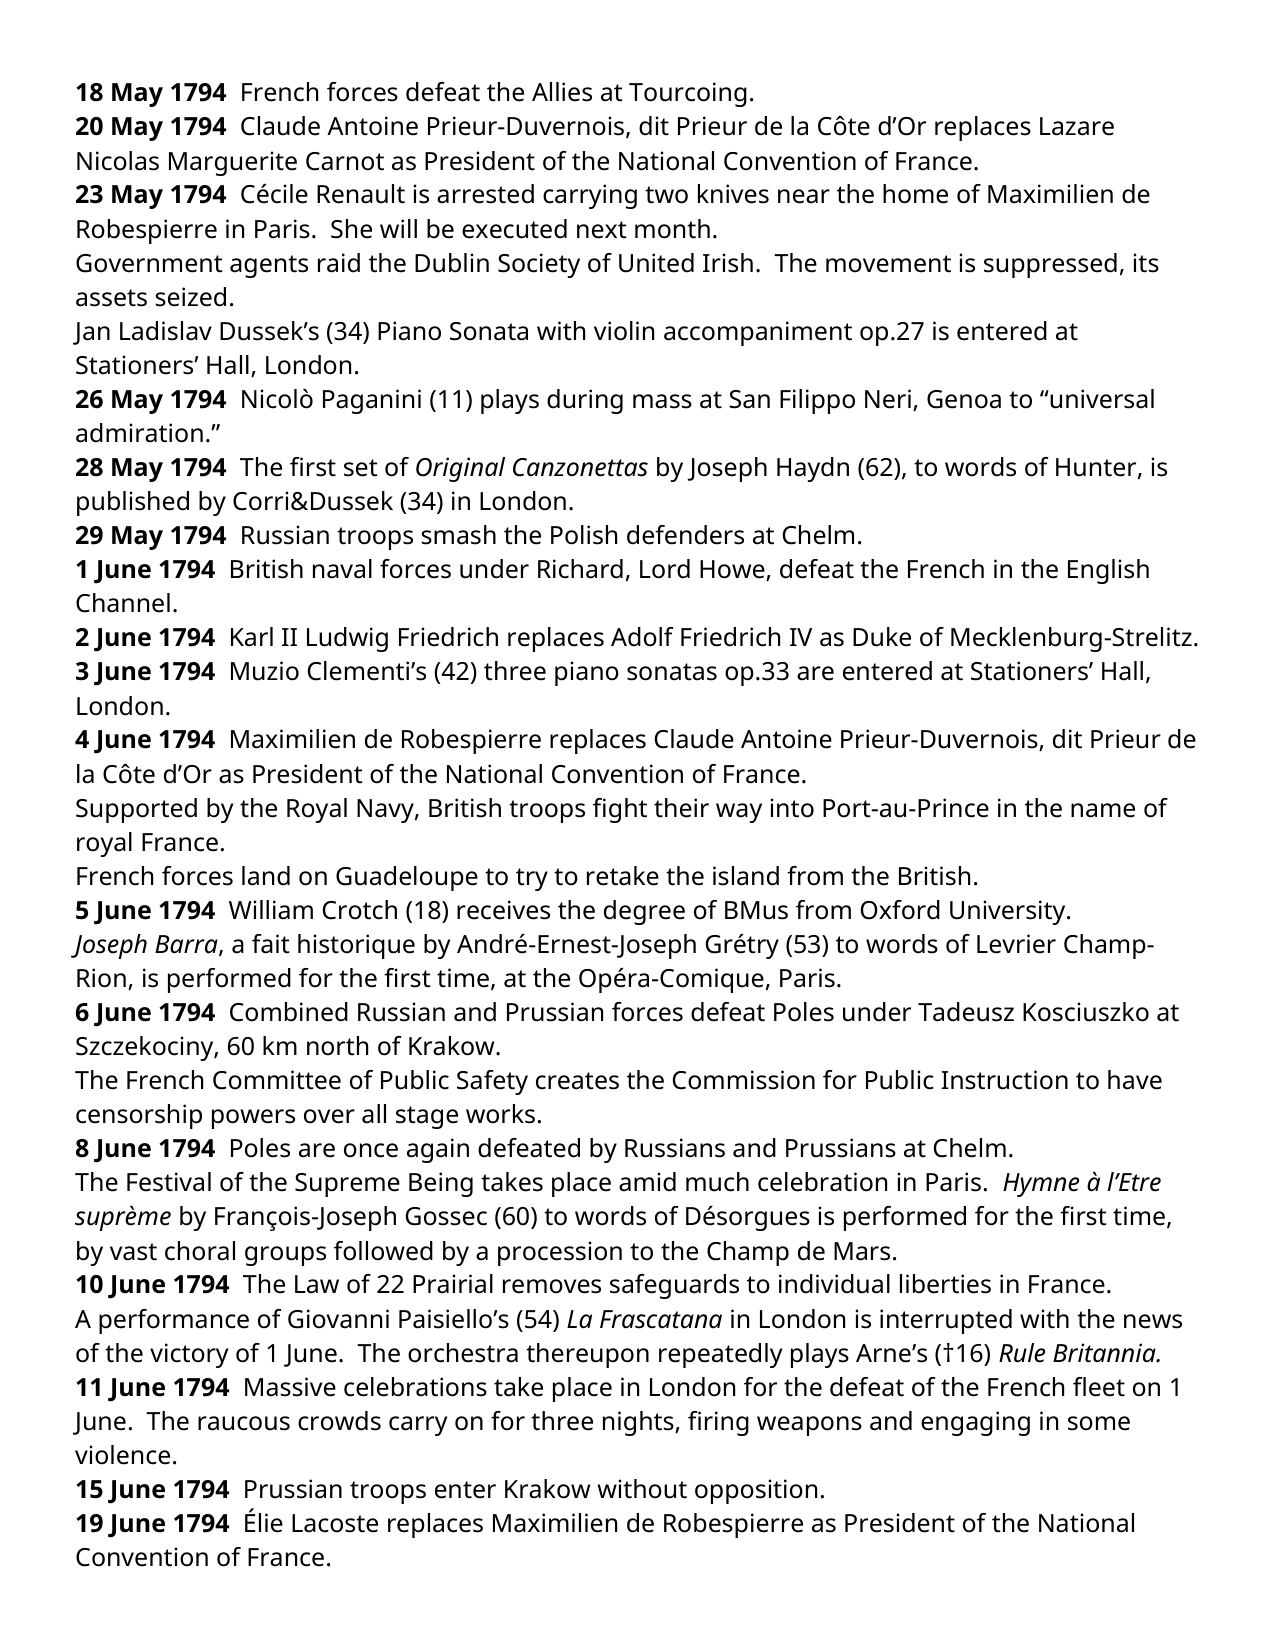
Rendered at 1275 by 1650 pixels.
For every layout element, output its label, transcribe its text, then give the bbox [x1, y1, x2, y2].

text 3 June 1794 Muzio Clementi’s (42) three piano sonatas op.33 are entered at Stationers’ Hall, London. [75, 654, 1200, 722]
text The French Committee of Public Safety creates the Commission for Public Instruction to have censorship powers over all stage works. [75, 1063, 1200, 1131]
text 8 June 1794 Poles are once again defeated by Russians and Prussians at Chelm. [75, 1131, 1200, 1165]
text Joseph Barra, a fait historique by André-Ernest-Joseph Grétry (53) to words of Levrier Champ-Rion, is performed for the first time, at the Opéra-Comique, Paris. [75, 927, 1200, 995]
text French forces land on Guadeloupe to try to retake the island from the British. [75, 858, 1200, 892]
text 2 June 1794 Karl II Ludwig Friedrich replaces Adolf Friedrich IV as Duke of Mecklenburg-Strelitz. [75, 620, 1200, 654]
text 23 May 1794 Cécile Renault is arrested carrying two knives near the home of Maximilien de Robespierre in Paris. She will be executed next month. [75, 177, 1200, 245]
text 15 June 1794 Prussian troops enter Krakow without opposition. [75, 1472, 1200, 1506]
text A performance of Giovanni Paisiello’s (54) La Frascatana in London is interrupted with the news of the victory of 1 June. The orchestra thereupon repeatedly plays Arne’s (†16) Rule Britannia. [75, 1301, 1200, 1369]
text Jan Ladislav Dussek’s (34) Piano Sonata with violin accompaniment op.27 is entered at Stationers’ Hall, London. [75, 313, 1200, 382]
text 1 June 1794 British naval forces under Richard, Lord Howe, defeat the French in the English Channel. [75, 552, 1200, 620]
text Government agents raid the Dublin Society of United Irish. The movement is suppressed, its assets seized. [75, 245, 1200, 313]
text 4 June 1794 Maximilien de Robespierre replaces Claude Antoine Prieur-Duvernois, dit Prieur de la Côte d’Or as President of the National Convention of France. [75, 722, 1200, 790]
text 6 June 1794 Combined Russian and Prussian forces defeat Poles under Tadeusz Kosciuszko at Szczekociny, 60 km north of Krakow. [75, 995, 1200, 1063]
text 11 June 1794 Massive celebrations take place in London for the defeat of the French fleet on 1 June. The raucous crowds carry on for three nights, firing weapons and engaging in some violence. [75, 1369, 1200, 1472]
text 5 June 1794 William Crotch (18) receives the degree of BMus from Oxford University. [75, 892, 1200, 927]
text 10 June 1794 The Law of 22 Prairial removes safeguards to individual liberties in France. [75, 1267, 1200, 1301]
text 20 May 1794 Claude Antoine Prieur-Duvernois, dit Prieur de la Côte d’Or replaces Lazare Nicolas Marguerite Carnot as President of the National Convention of France. [75, 109, 1200, 177]
text Supported by the Royal Navy, British troops fight their way into Port-au-Prince in the name of royal France. [75, 790, 1200, 858]
text 28 May 1794 The first set of Original Canzonettas by Joseph Haydn (62), to words of Hunter, is published by Corri&Dussek (34) in London. [75, 450, 1200, 518]
text 29 May 1794 Russian troops smash the Polish defenders at Chelm. [75, 518, 1200, 552]
text 26 May 1794 Nicolò Paganini (11) plays during mass at San Filippo Neri, Genoa to “universal admiration.” [75, 382, 1200, 450]
text The Festival of the Supreme Being takes place amid much celebration in Paris. Hymne à l’Etre suprème by François-Joseph Gossec (60) to words of Désorgues is performed for the first time, by vast choral groups followed by a procession to the Champ de Mars. [75, 1165, 1200, 1267]
text 18 May 1794 French forces defeat the Allies at Tourcoing. [75, 75, 1200, 109]
text 19 June 1794 Élie Lacoste replaces Maximilien de Robespierre as President of the National Convention of France. [75, 1506, 1200, 1574]
